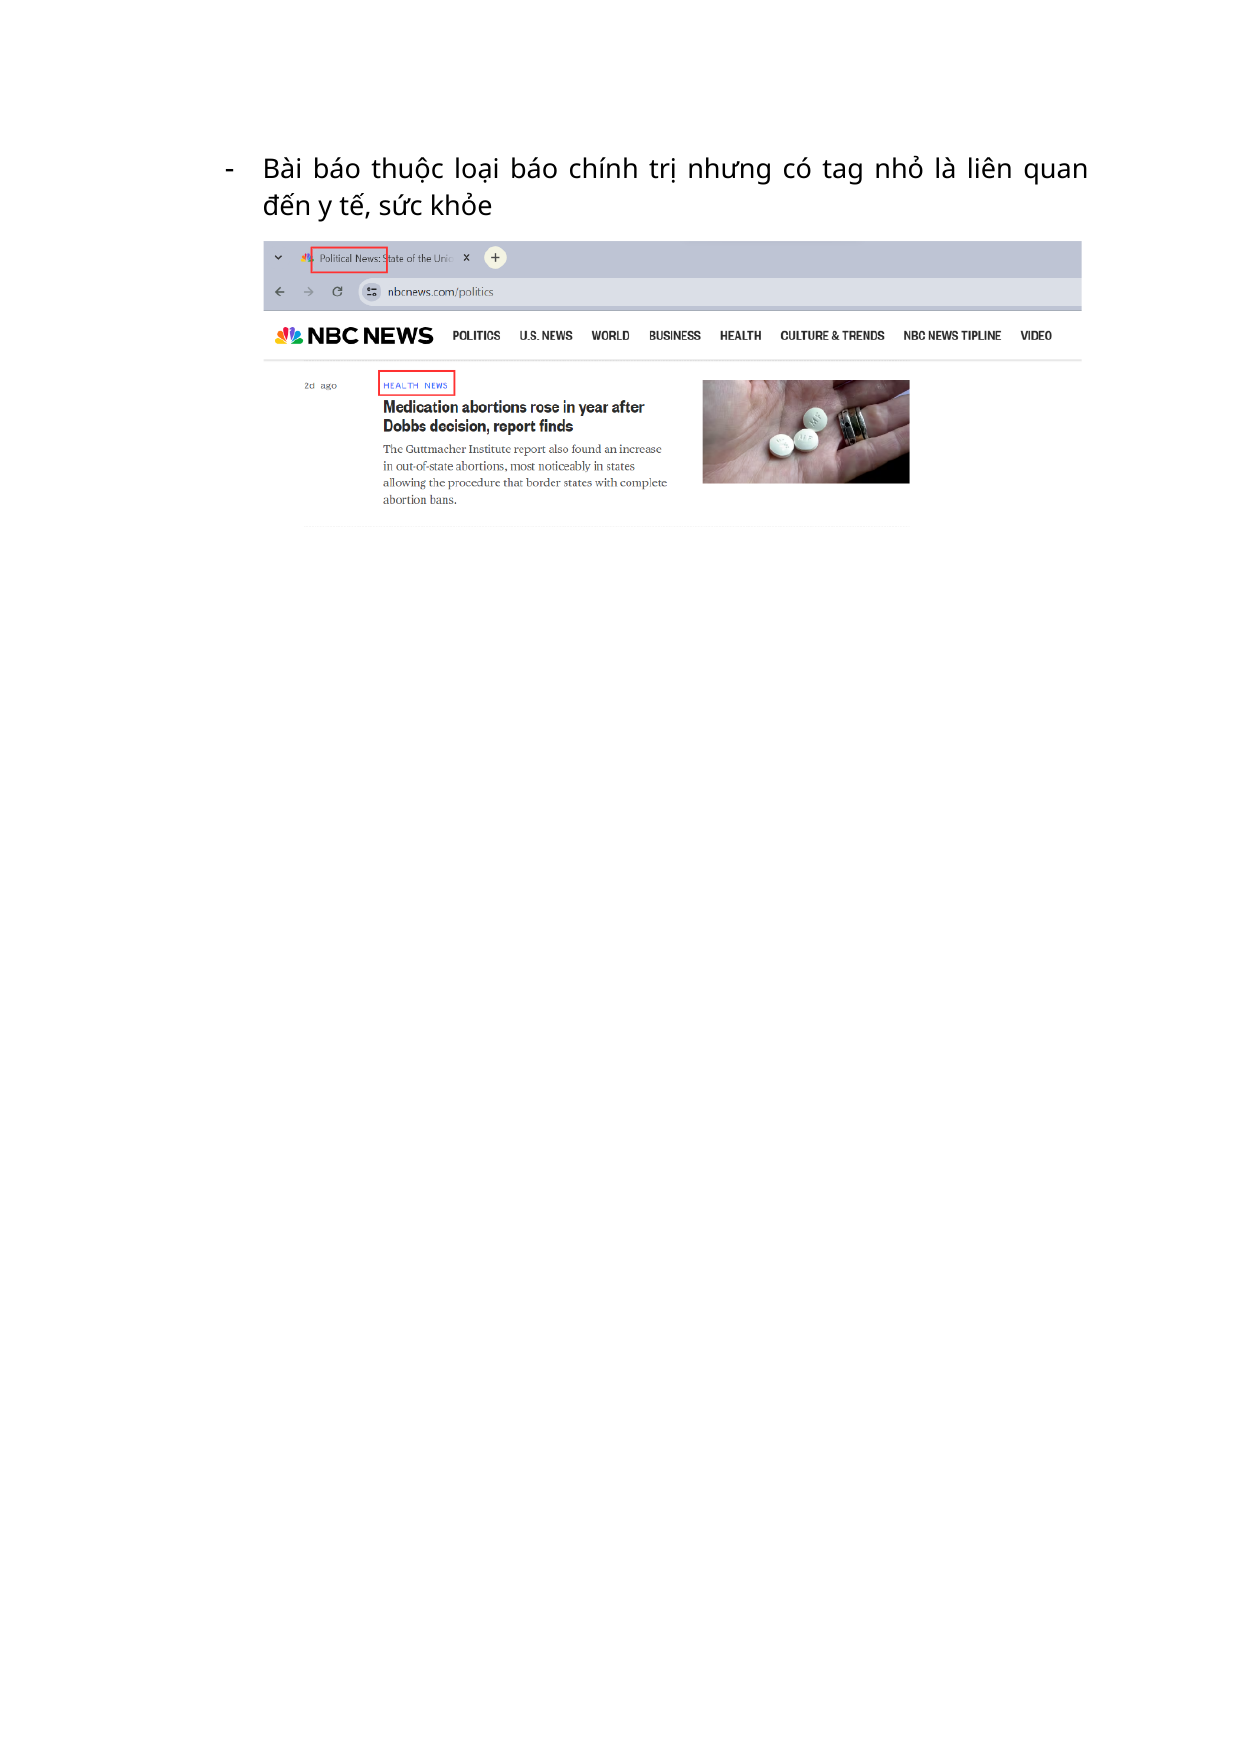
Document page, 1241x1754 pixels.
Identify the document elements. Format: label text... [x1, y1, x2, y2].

picture [262, 240, 1082, 527]
list Bài báo thuộc loại báo chính trị nhưng có tag nhỏ là liên quan đến y tế, sức khỏe [225, 150, 1090, 224]
